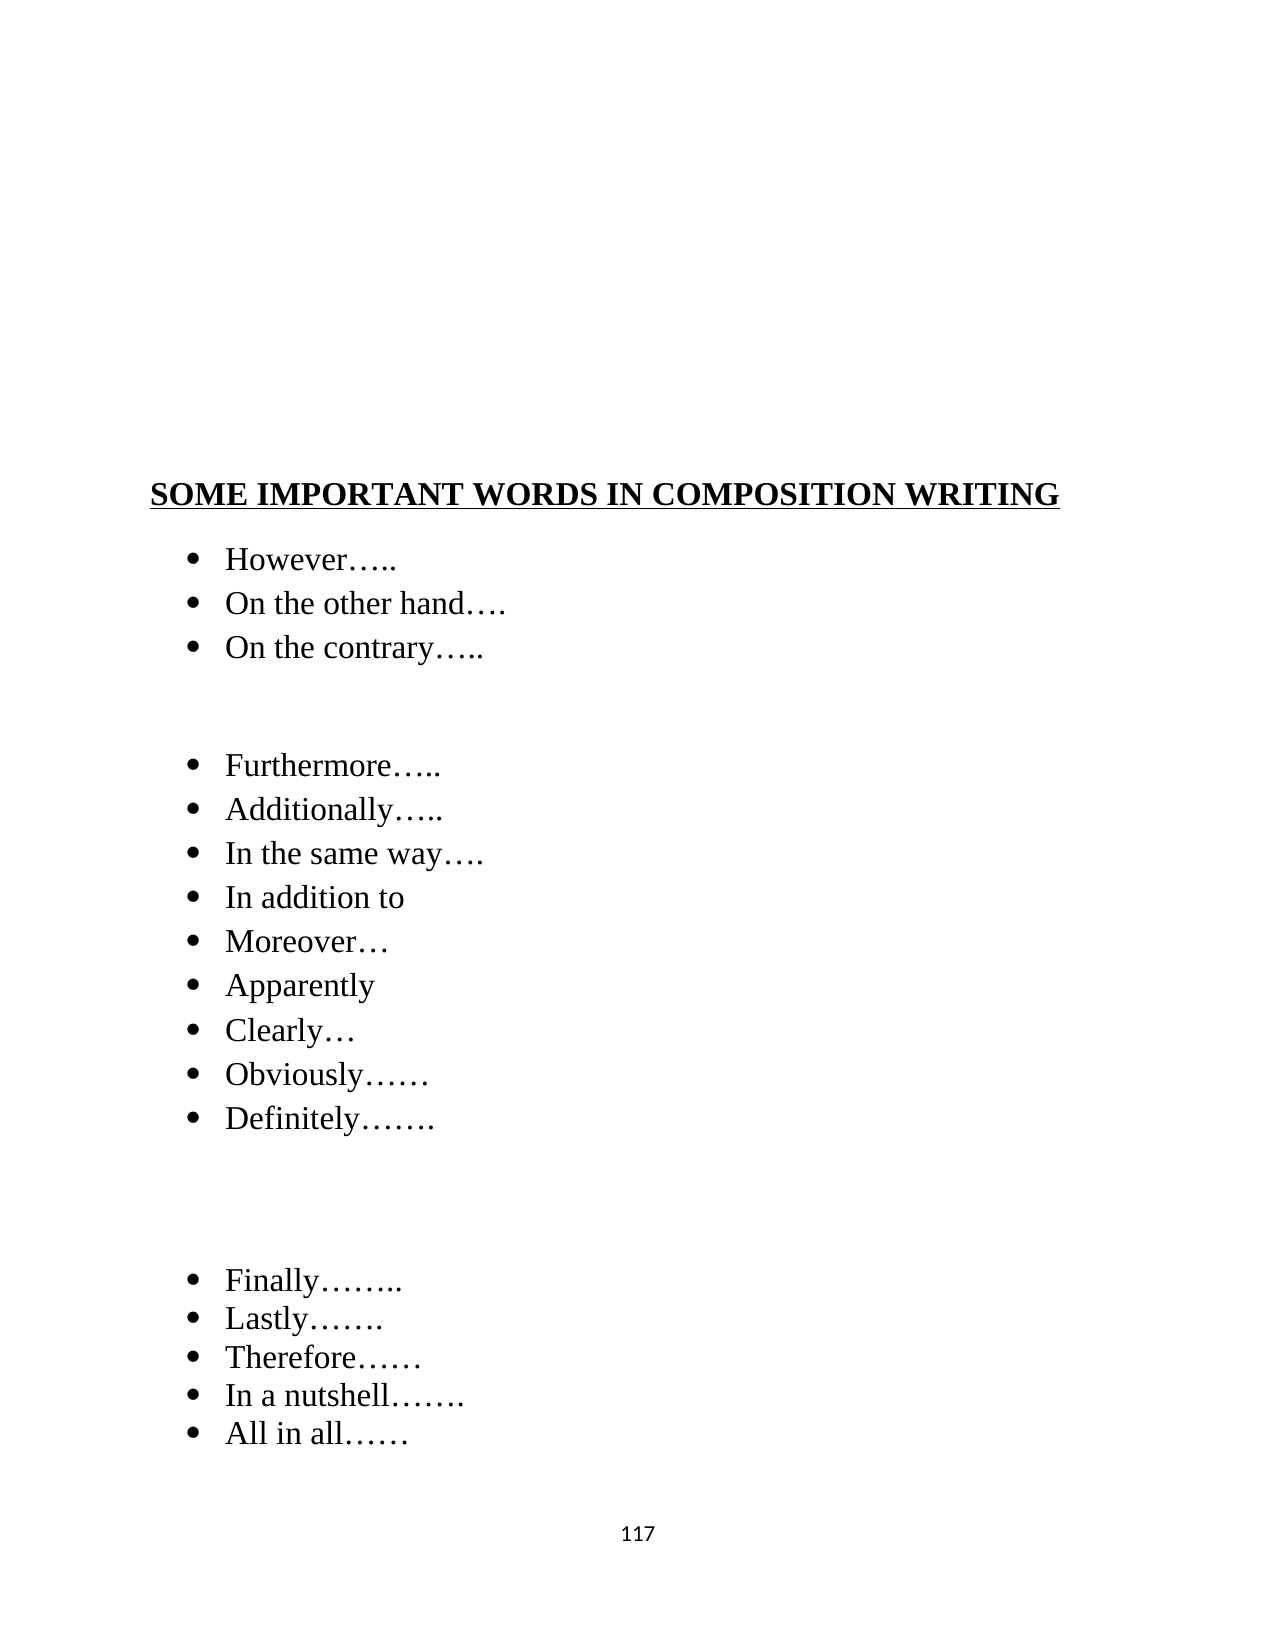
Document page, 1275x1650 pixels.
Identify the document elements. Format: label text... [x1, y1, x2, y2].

list Definitely……. [187, 1098, 1125, 1136]
list Moreover… [187, 922, 1125, 960]
list Additionally….. [187, 789, 1125, 828]
list Therefore…… [187, 1337, 1125, 1375]
list In a nutshell……. [187, 1375, 1125, 1414]
list Clearly… [187, 1010, 1125, 1048]
list On the contrary….. [187, 627, 1125, 666]
list All in all…… [187, 1414, 1125, 1452]
list However….. [187, 539, 1125, 578]
list Apparently [187, 966, 1125, 1004]
list Finally…….. [187, 1260, 1125, 1299]
list Lastly……. [187, 1299, 1125, 1337]
list Furthermore….. [187, 745, 1125, 784]
list In addition to [187, 878, 1125, 916]
text SOME IMPORTANT WORDS IN COMPOSITION WRITING [150, 474, 1125, 513]
list In the same way…. [187, 833, 1125, 872]
list Obviously…… [187, 1054, 1125, 1092]
list On the other hand…. [187, 583, 1125, 622]
